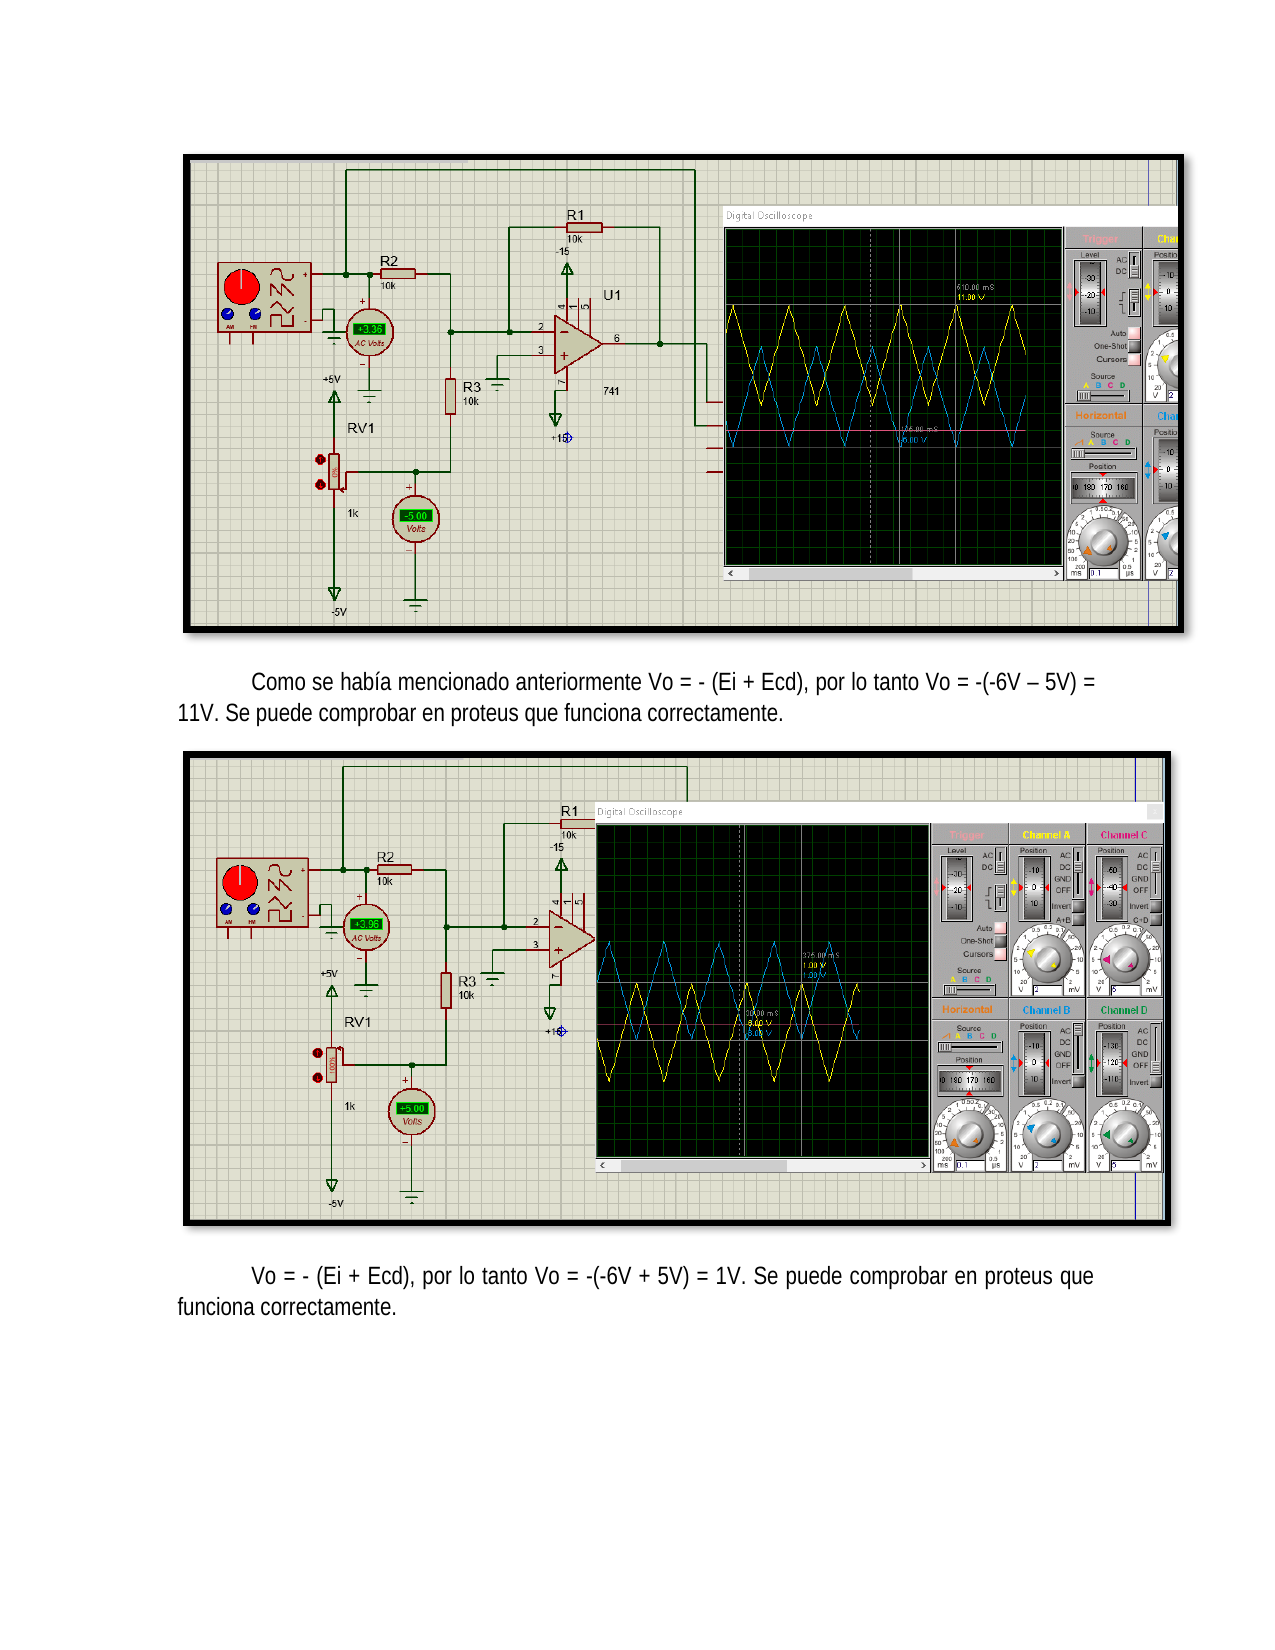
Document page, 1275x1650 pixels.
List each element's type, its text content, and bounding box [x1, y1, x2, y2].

picture [190, 758, 1165, 1220]
text Como se había mencionado anteriormente Vo = - (Ei + Ecd), por lo tanto Vo = -(-6V – 5V) = 11V. Se puede comprobar en proteus que funciona correctamente. [177, 667, 1098, 726]
text Vo = - (Ei + Ecd), por lo tanto Vo = -(-6V + 5V) = 1V. Se puede comprobar en proteus que funciona correctamente. [177, 1261, 1098, 1321]
picture [190, 160, 1178, 626]
